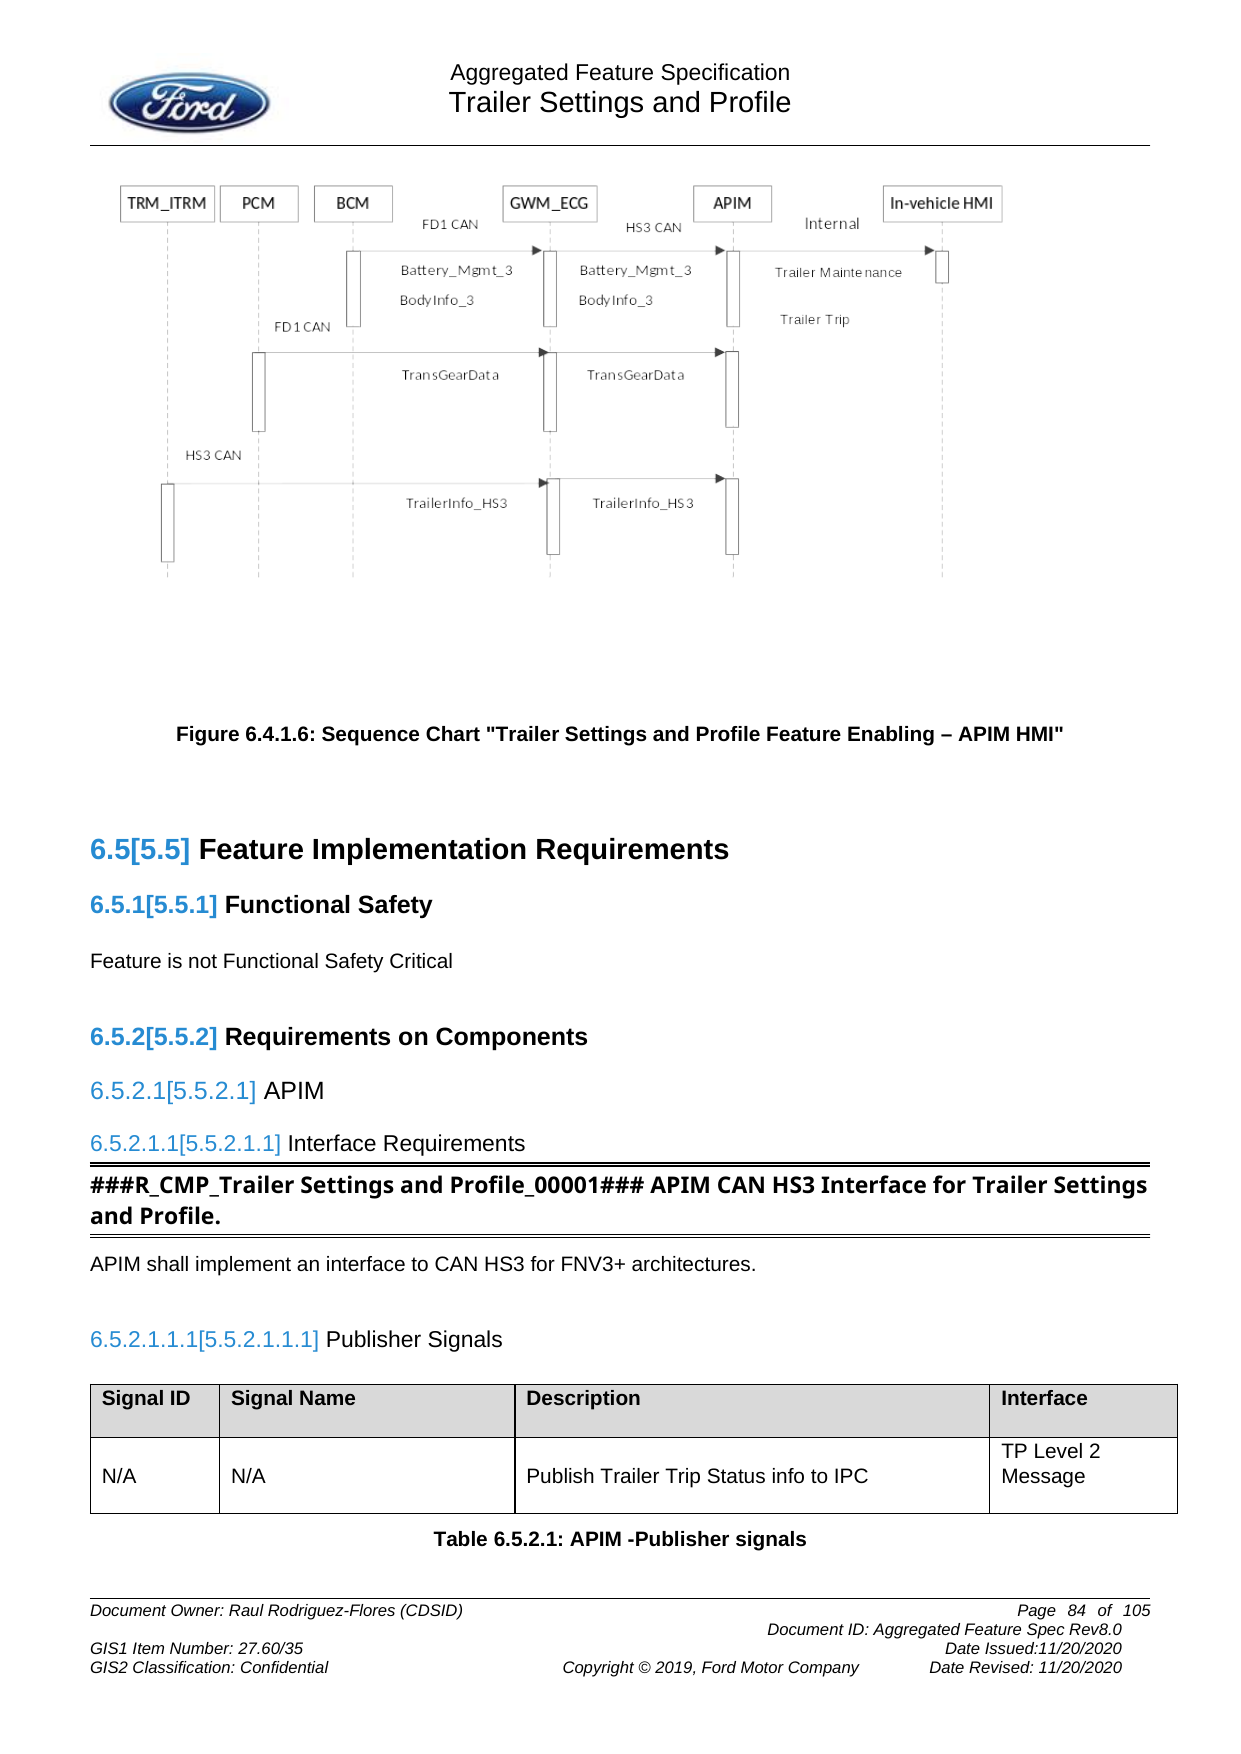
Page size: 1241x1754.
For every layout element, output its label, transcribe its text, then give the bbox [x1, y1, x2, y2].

subtitle APIM [90, 1076, 1150, 1105]
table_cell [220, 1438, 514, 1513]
text ###R_CMP_Trailer Settings and Profile_00001### APIM CAN HS3 Interface for Trailer Settings and Profile. [90, 1167, 1150, 1234]
text Feature is not Functional Safety Critical [90, 949, 1150, 973]
text Table 6.5.2.1: APIM -Publisher signals [90, 1526, 1150, 1551]
subtitle Functional Safety [90, 890, 1150, 919]
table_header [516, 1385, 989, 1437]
text APIM shall implement an interface to CAN HS3 for FNV3+ architectures. [90, 1251, 1150, 1276]
picture [89, 53, 290, 154]
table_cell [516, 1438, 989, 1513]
subtitle Requirements on Components [90, 1022, 1150, 1051]
subtitle Publisher Signals [90, 1326, 1150, 1352]
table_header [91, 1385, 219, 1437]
subtitle Interface Requirements [90, 1130, 1150, 1156]
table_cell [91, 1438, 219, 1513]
text Figure 6.4.1.6: Sequence Chart "Trailer Settings and Profile Feature Enabling – APIM HMI" [90, 720, 1150, 745]
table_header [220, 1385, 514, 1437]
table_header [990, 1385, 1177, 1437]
subtitle Feature Implementation Requirements [90, 832, 1150, 865]
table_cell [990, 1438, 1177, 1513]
